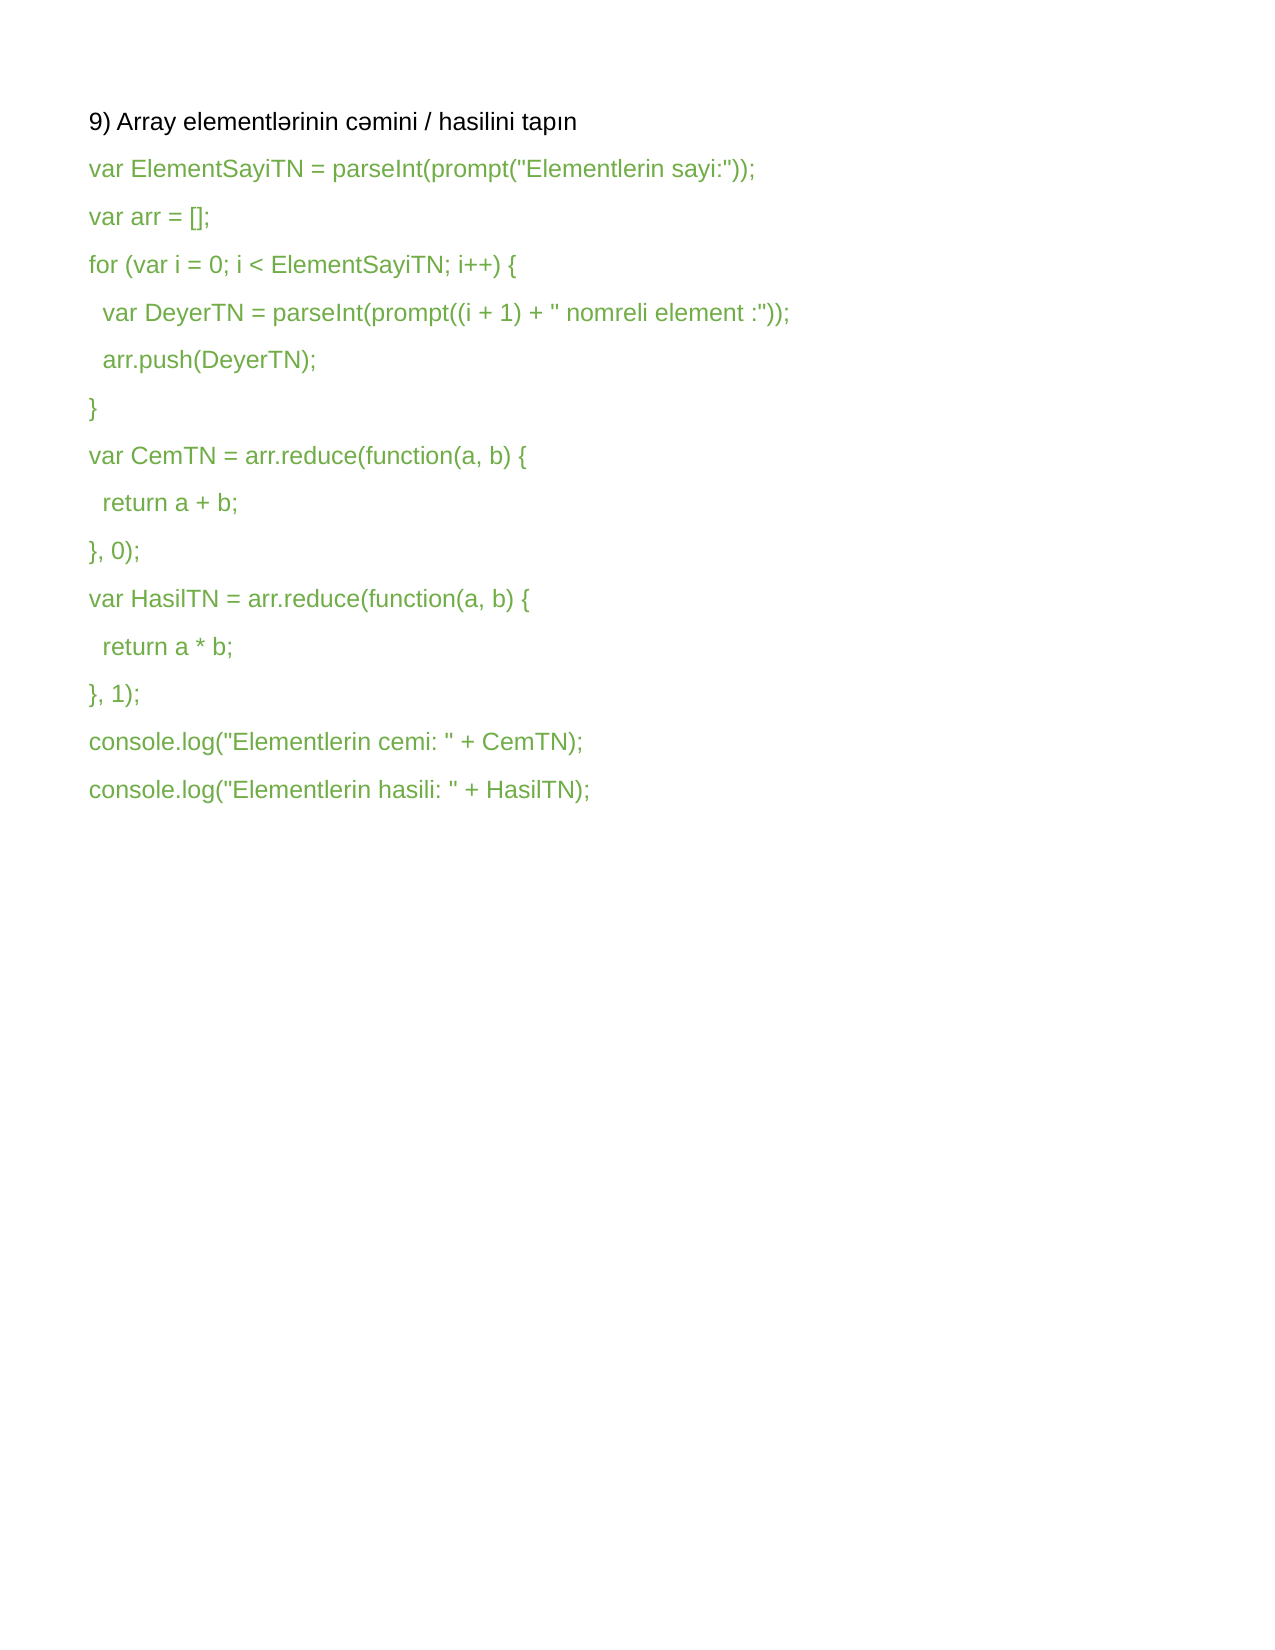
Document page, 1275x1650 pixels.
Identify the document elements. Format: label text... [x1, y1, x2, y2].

text }, 0); [89, 536, 1196, 565]
text var CemTN = arr.reduce(function(a, b) { [89, 441, 1196, 469]
text var ElementSayiTN = parseInt(prompt("Elementlerin sayi:")); [89, 154, 1196, 183]
text return a * b; [89, 632, 1196, 660]
text }, 1); [89, 679, 1196, 708]
text arr.push(DeyerTN); [89, 345, 1196, 374]
text var HasilTN = arr.reduce(function(a, b) { [89, 584, 1196, 613]
text for (var i = 0; i < ElementSayiTN; i++) { [89, 250, 1196, 279]
text console.log("Elementlerin hasili: " + HasilTN); [89, 775, 1196, 803]
text return a + b; [89, 488, 1196, 517]
text console.log("Elementlerin cemi: " + CemTN); [89, 727, 1196, 756]
text var arr = []; [89, 202, 1196, 231]
text 9) Array elementlərinin cəmini / hasilini tapın [89, 107, 1196, 136]
text var DeyerTN = parseInt(prompt((i + 1) + " nomreli element :")); [89, 298, 1196, 326]
text } [89, 393, 1196, 422]
